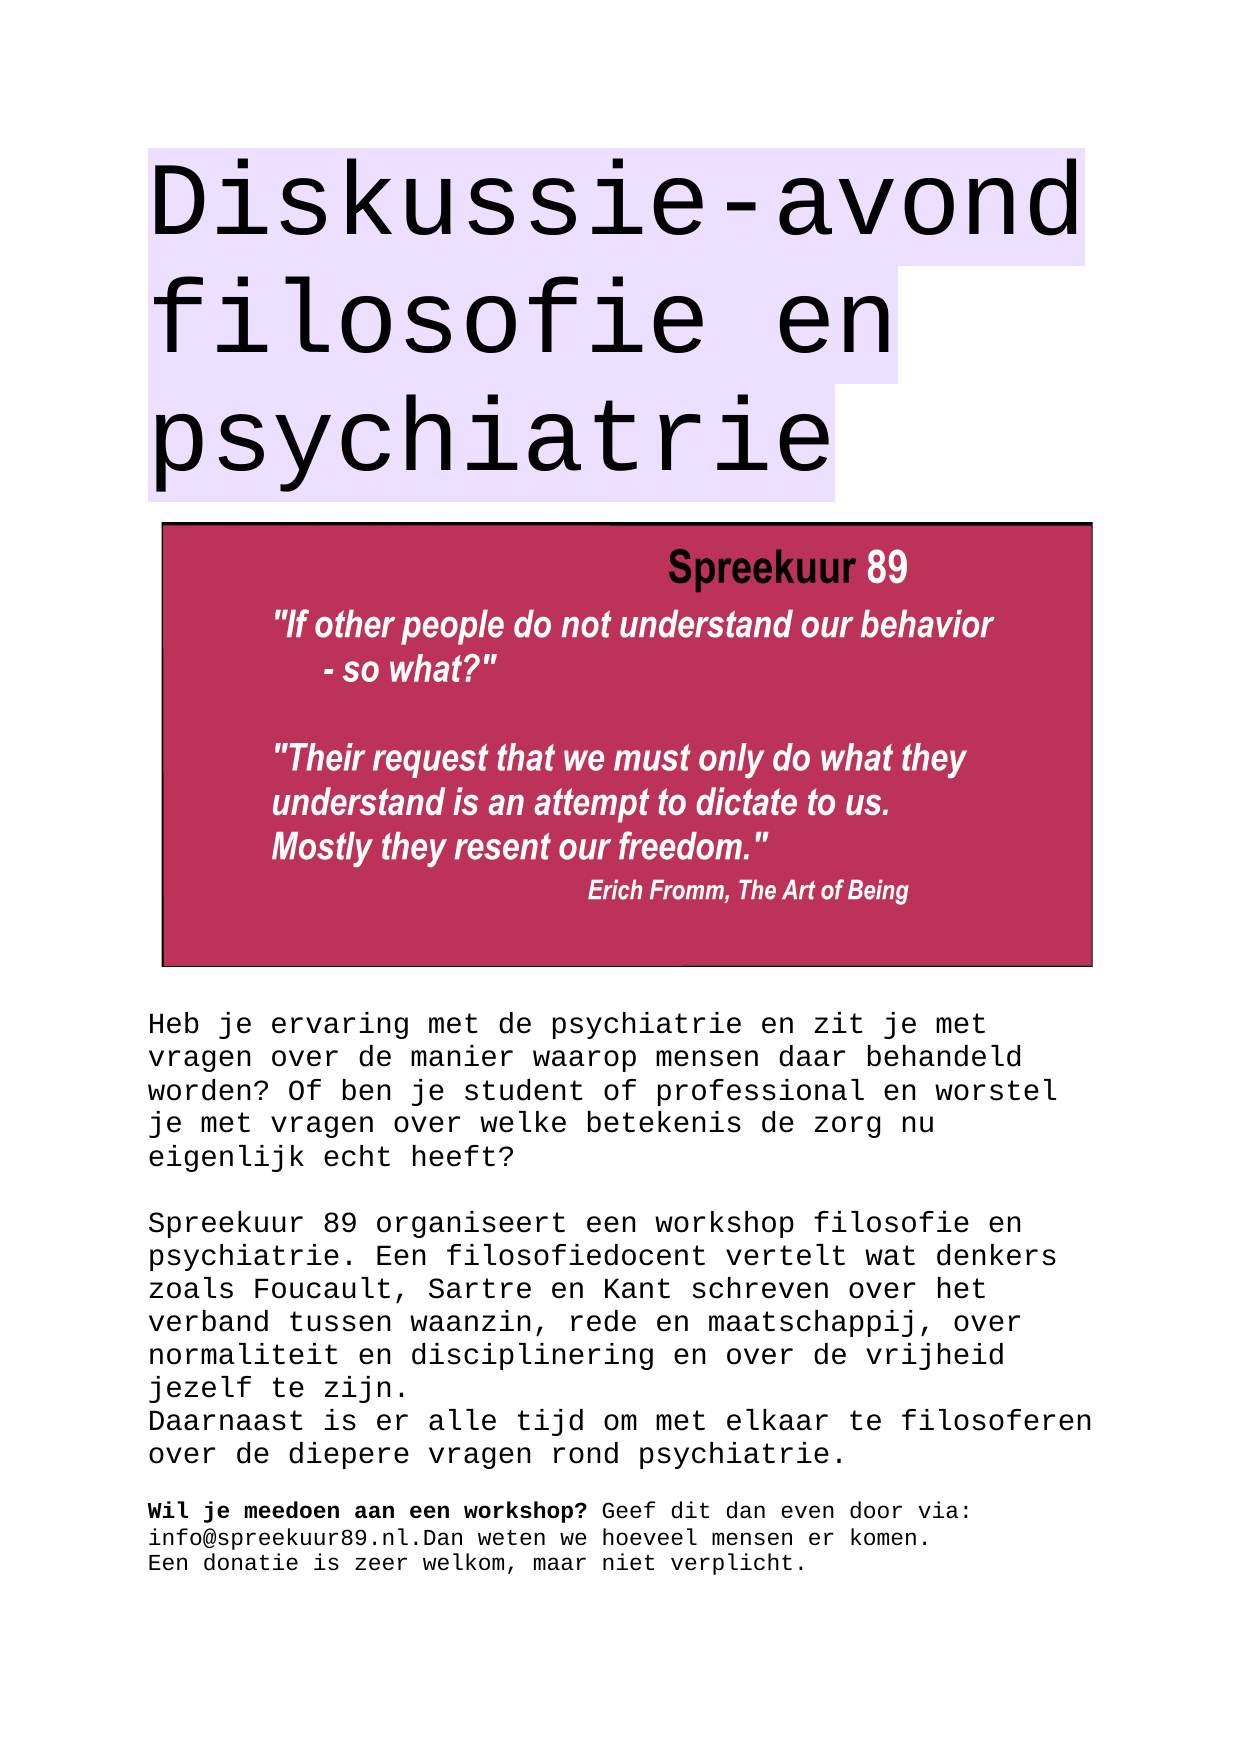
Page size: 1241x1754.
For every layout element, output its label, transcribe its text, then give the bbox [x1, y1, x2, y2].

text Wil je meedoen aan een workshop? Geef dit dan even door via: info@spreekuur89.nl.Dan weten we hoeveel mensen er komen. [148, 1500, 1093, 1552]
text Diskussie-avond filosofie en psychiatrie [835, 148, 1093, 502]
picture [161, 522, 1093, 967]
text Spreekuur 89 organiseert een workshop filosofie en psychiatrie. Een filosofiedocent vertelt wat denkers zoals Foucault, Sartre en Kant schreven over het verband tussen waanzin, rede en maatschappij, over normaliteit en disciplinering en over de vrijheid jezelf te zijn. [148, 1208, 1093, 1406]
text Een donatie is zeer welkom, maar niet verplicht. [148, 1552, 1093, 1578]
text Daarnaast is er alle tijd om met elkaar te filosoferen over de diepere vragen rond psychiatrie. [148, 1406, 1093, 1472]
text Heb je ervaring met de psychiatrie en zit je met vragen over de manier waarop mensen daar behandeld worden? Of ben je student of professional en worstel je met vragen over welke betekenis de zorg nu eigenlijk echt heeft? [148, 1009, 1093, 1175]
